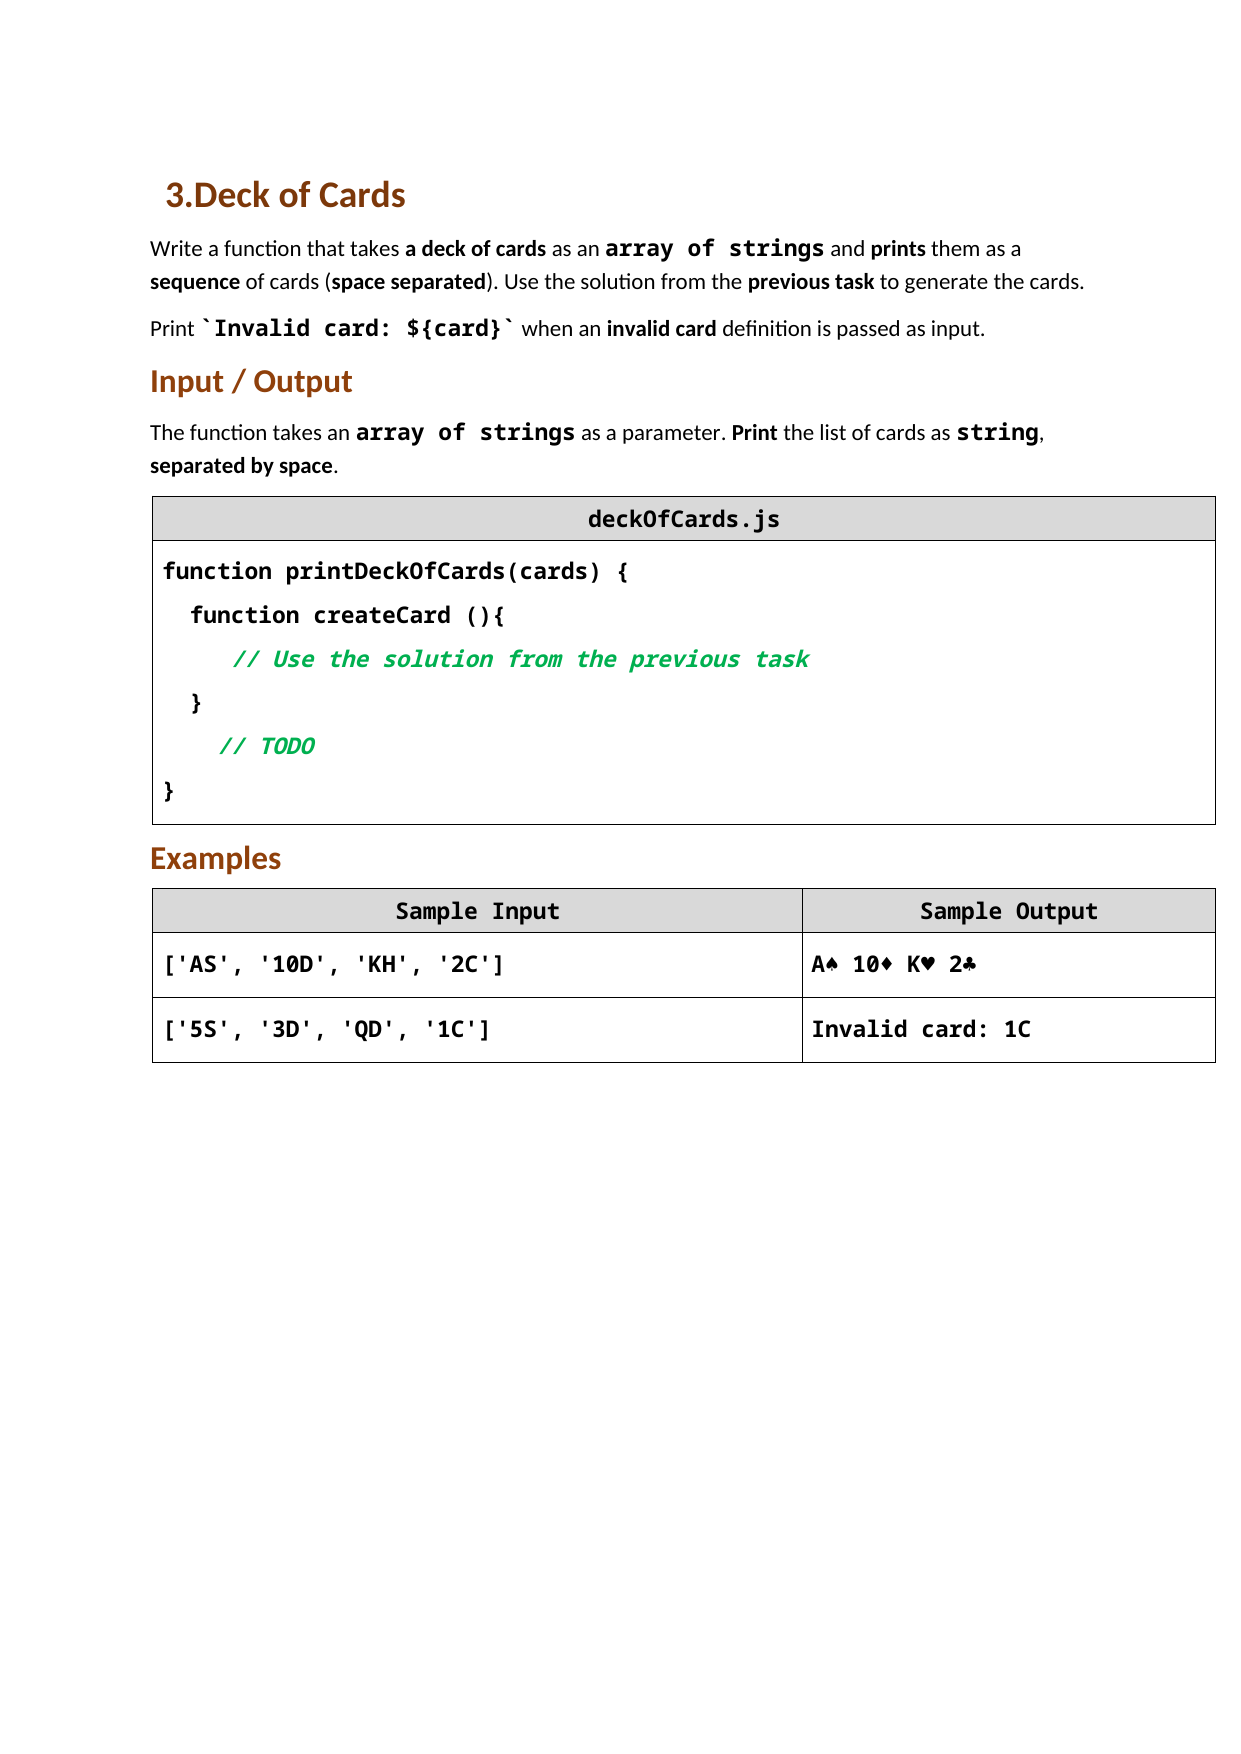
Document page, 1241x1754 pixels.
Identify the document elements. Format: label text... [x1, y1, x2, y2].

text Print `Invalid card: ${card}` when an invalid card definition is passed as input. [150, 312, 1090, 343]
table_header deckOfCards.js [153, 497, 1215, 540]
table_cell ['5S', '3D', 'QD', '1C'] [153, 998, 802, 1062]
table_cell ['AS', '10D', 'KH', '2C'] [153, 933, 802, 997]
subtitle 3.Deck of Cards [165, 171, 1090, 217]
subtitle Input / Output [150, 360, 1090, 401]
subtitle Examples [150, 837, 1090, 878]
table_header Sample Output [803, 889, 1215, 932]
table_cell A♠ 10♦ K♥ 2♣ [803, 933, 1215, 997]
table_header Sample Input [153, 889, 802, 932]
table_cell function printDeckOfCards(cards) { function createCard (){ // Use the solution from the previous task } // TODO } [153, 541, 1215, 823]
table_cell Invalid card: 1C [803, 998, 1215, 1062]
text The function takes an array of strings as a parameter. Print the list of cards as string, separated by space. [150, 416, 1090, 479]
text Write a function that takes a deck of cards as an array of strings and prints them as a sequence of cards (space separated). Use the solution from the previous task to generate the cards. [150, 232, 1090, 295]
